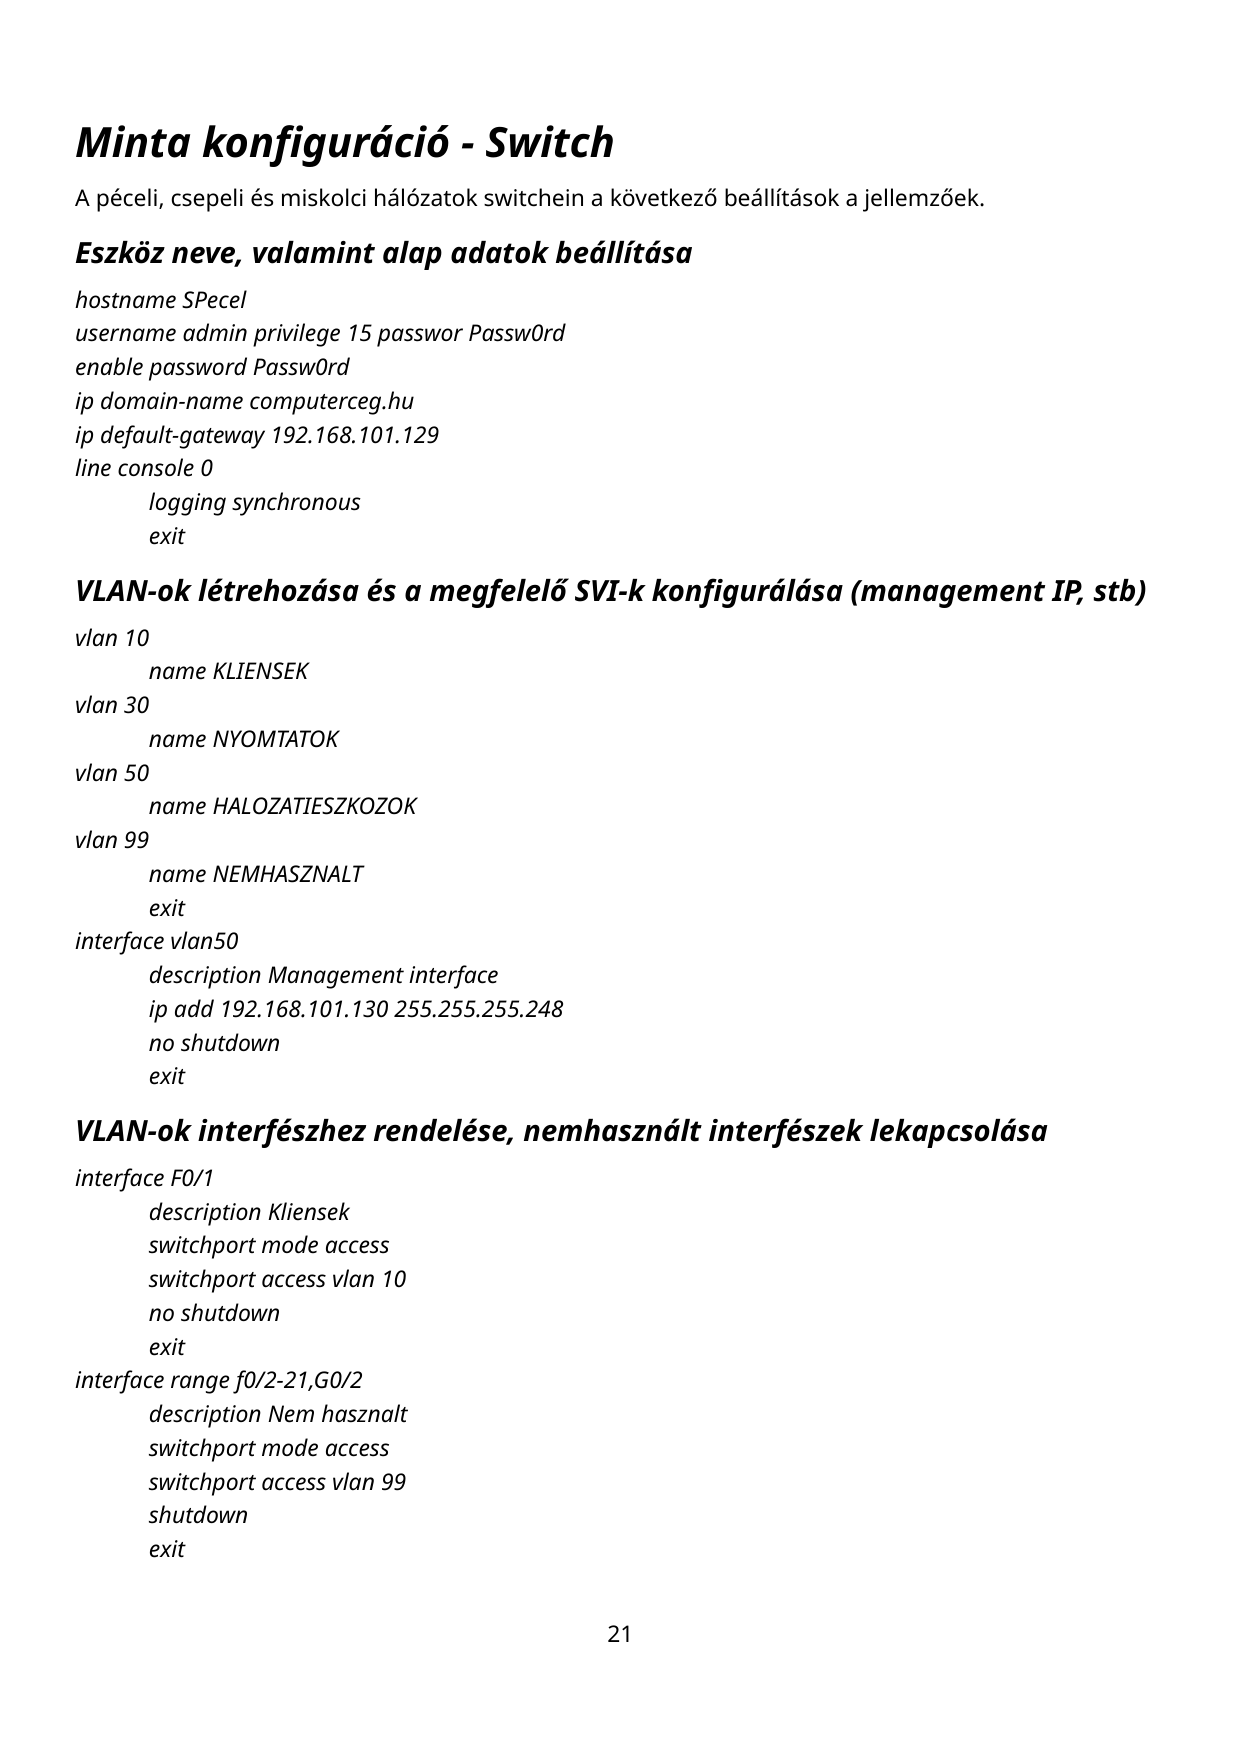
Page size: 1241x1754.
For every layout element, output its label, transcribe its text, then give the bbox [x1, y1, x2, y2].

text vlan 10 name KLIENSEK vlan 30 name NYOMTATOK vlan 50 name HALOZATIESZKOZOK vlan 99 name NEMHASZNALT exit interface vlan50 description Management interface ip add 192.168.101.130 255.255.255.248 no shutdown exit [75, 621, 1165, 1091]
text interface F0/1 description Kliensek switchport mode access switchport access vlan 10 no shutdown exit interface range f0/2-21,G0/2 description Nem hasznalt switchport mode access switchport access vlan 99 shutdown exit [75, 1162, 1165, 1564]
subtitle Eszköz neve, valamint alap adatok beállítása [75, 232, 1165, 272]
subtitle VLAN-ok létrehozása és a megfelelő SVI-k konfigurálása (management IP, stb) [75, 570, 1165, 610]
subtitle VLAN-ok interfészhez rendelése, nemhasznált interfészek lekapcsolása [75, 1111, 1165, 1150]
subtitle Minta konfiguráció - Switch [75, 112, 1165, 169]
text A péceli, csepeli és miskolci hálózatok switchein a következő beállítások a jellemzőek. [75, 182, 1165, 213]
text hostname SPecel username admin privilege 15 passwor Passw0rd enable password Passw0rd ip domain-name computerceg.hu ip default-gateway 192.168.101.129 line console 0 logging synchronous exit [75, 284, 1165, 551]
